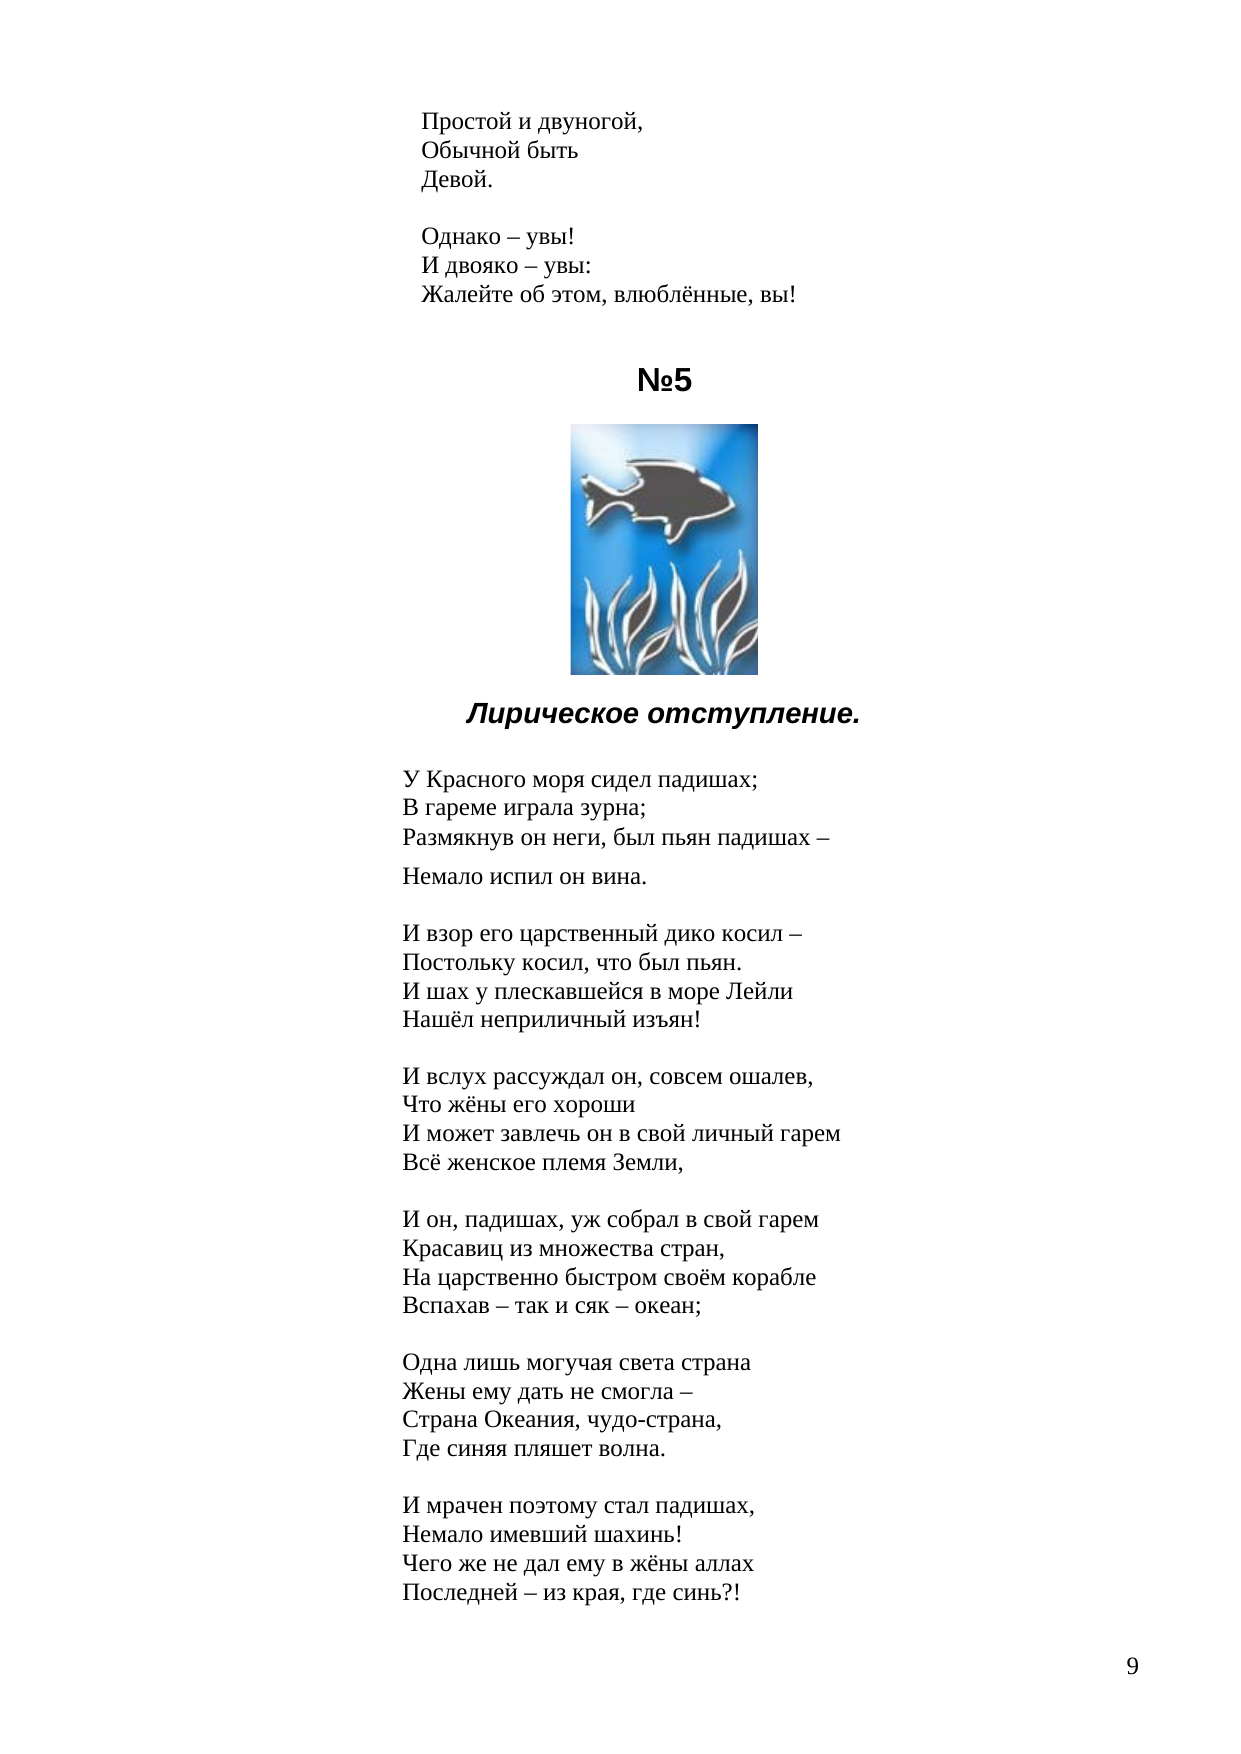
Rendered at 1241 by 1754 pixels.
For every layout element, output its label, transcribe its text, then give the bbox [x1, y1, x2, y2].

text Размякнув он неги, был пьян падишах – [402, 822, 1069, 850]
text Однако – увы! И двояко – увы: [421, 221, 592, 279]
text Немало испил он вина. [402, 861, 1069, 889]
text И вслух рассуждал он, совсем ошалев, Что жёны его хороши [402, 1062, 816, 1118]
text И может завлечь он в свой личный гарем Всё женское племя Земли, [402, 1119, 844, 1175]
text Одна лишь могучая света страна Жены ему дать не смогла – Страна Океания, чудо-страна, Где синяя пляшет волна. [402, 1347, 754, 1462]
subtitle №5 [290, 360, 1039, 398]
subtitle Лирическое отступление. [467, 442, 1069, 729]
text И шах у плескавшейся в море Лейли Нашёл неприличный изъян! [402, 976, 796, 1033]
picture [570, 424, 758, 442]
text Жалейте об этом, влюблённые, вы! [421, 279, 1069, 307]
text И он, падишах, уж собрал в свой гарем Красавиц из множества стран, [402, 1204, 822, 1262]
text И взор его царственный дико косил – [402, 918, 1069, 947]
text И мрачен поэтому стал падишах, Немало имевший шахинь! [402, 1491, 790, 1548]
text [421, 106, 787, 135]
text На царственно быстром своём корабле Вспахав – так и сяк – океан; [402, 1262, 819, 1319]
text Обычной быть Девой. [421, 135, 592, 192]
text Чего же не дал ему в жёны аллах Последней – из края, где синь?! [402, 1548, 757, 1606]
text У Красного моря сидел падишах; В гареме играла зурна; [402, 765, 761, 821]
text Постольку косил, что был пьян. [402, 947, 1069, 976]
